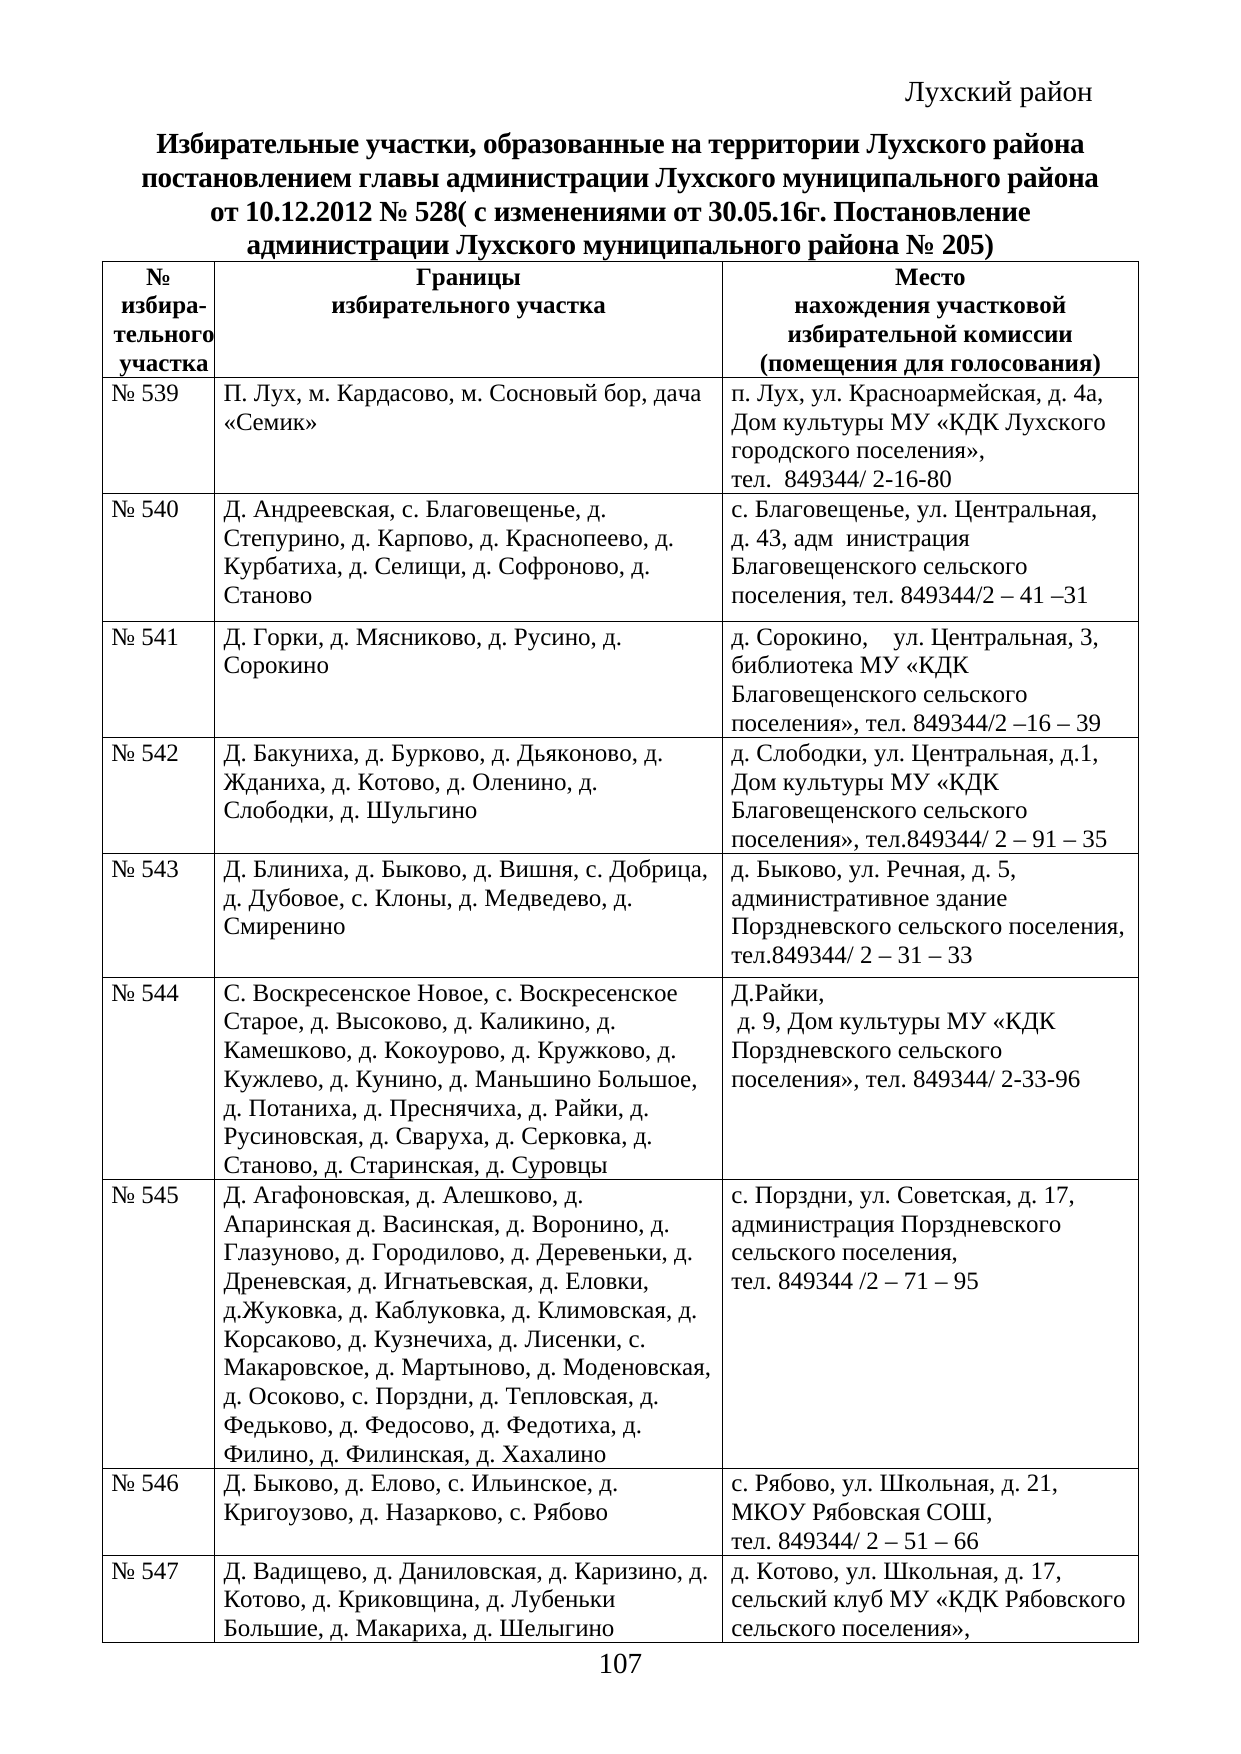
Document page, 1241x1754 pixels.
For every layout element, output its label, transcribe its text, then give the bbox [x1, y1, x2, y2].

table_cell № 542 [103, 738, 214, 853]
table_cell с. Благовещенье, ул. Центральная, д. 43, адм инистрация Благовещенского сельского поселения, тел. 849344/2 – 41 –31 [723, 494, 1138, 621]
table_cell с. Порздни, ул. Советская, д. 17, администрация Порздневского сельского поселения, тел. 849344 /2 – 71 – 95 [723, 1180, 1138, 1467]
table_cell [723, 1556, 1138, 1642]
table_cell Д.Райки, д. 9, Дом культуры МУ «КДК Порздневского сельского поселения», тел. 849344/ 2-33-96 [723, 978, 1138, 1179]
table_cell Д. Быково, д. Елово, с. Ильинское, д. Кригоузово, д. Назарково, с. Рябово [215, 1469, 722, 1555]
table_cell п. Лух, ул. Красноармейская, д. 4а, Дом культуры МУ «КДК Лухского городского поселения», тел. 849344/ 2-16-80 [723, 378, 1138, 493]
table_cell Д. Агафоновская, д. Алешково, д. Апаринская д. Васинская, д. Воронино, д. Глазуново, д. Городилово, д. Деревеньки, д. Дреневская, д. Игнатьевская, д. Еловки, д.Жуковка, д. Каблуковка, д. Климовская, д. Корсаково, д. Кузнечиха, д. Лисенки, с. Макаровское, д. Мартыново, д. Моденовская, д. Осоково, с. Порздни, д. Тепловская, д. Федьково, д. Федосово, д. Федотиха, д. Филино, д. Филинская, д. Хахалино [215, 1180, 722, 1467]
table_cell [215, 1556, 722, 1642]
table_cell № 545 [103, 1180, 214, 1467]
table_cell Д. Блиниха, д. Быково, д. Вишня, с. Добрица, д. Дубовое, с. Клоны, д. Медведево, д. Смиренино [215, 854, 722, 977]
table_cell № 541 [103, 622, 214, 737]
text Избирательные участки, образованные на территории Лухского района постановлением главы администрации Лухского муниципального района [118, 127, 1122, 194]
table_cell С. Воскресенское Новое, с. Воскресенское Старое, д. Высоково, д. Каликино, д. Камешково, д. Кокоурово, д. Кружково, д. Кужлево, д. Кунино, д. Маньшино Большое, д. Потаниха, д. Преснячиха, д. Райки, д. Русиновская, д. Сваруха, д. Серковка, д. Станово, д. Старинская, д. Суровцы [215, 978, 722, 1179]
table_header Границы избирательного участка [215, 262, 722, 377]
table_cell д. Быково, ул. Речная, д. 5, административное здание Порздневского сельского поселения, тел.849344/ 2 – 31 – 33 [723, 854, 1138, 977]
table_cell д. Сорокино, ул. Центральная, 3, библиотека МУ «КДК Благовещенского сельского поселения», тел. 849344/2 –16 – 39 [723, 622, 1138, 737]
table_header № избира-тельного участка [103, 262, 214, 377]
table_cell № 539 [103, 378, 214, 493]
table_cell Д. Бакуниха, д. Бурково, д. Дьяконово, д. Жданиха, д. Котово, д. Оленино, д. Слободки, д. Шульгино [215, 738, 722, 853]
table_header Место нахождения участковой избирательной комиссии (помещения для голосования) [723, 262, 1138, 377]
table_cell с. Рябово, ул. Школьная, д. 21, МКОУ Рябовская СОШ, тел. 849344/ 2 – 51 – 66 [723, 1469, 1138, 1555]
table_cell № 540 [103, 494, 214, 621]
table_cell № 547 [103, 1556, 214, 1642]
table_cell Д. Горки, д. Мясниково, д. Русино, д. Сорокино [215, 622, 722, 737]
table_cell Д. Андреевская, с. Благовещенье, д. Степурино, д. Карпово, д. Краснопеево, д. Курбатиха, д. Селищи, д. Софроново, д. Станово [215, 494, 722, 621]
table_cell П. Лух, м. Кардасово, м. Сосновый бор, дача «Семик» [215, 378, 722, 493]
table_cell № 543 [103, 854, 214, 977]
table_cell д. Слободки, ул. Центральная, д.1, Дом культуры МУ «КДК Благовещенского сельского поселения», тел.849344/ 2 – 91 – 35 [723, 738, 1138, 853]
table_cell № 544 [103, 978, 214, 1179]
table_cell № 546 [103, 1469, 214, 1555]
text от 10.12.2012 № 528( c изменениями от 30.05.16г. Постановление администрации Лухского муниципального района № 205) [118, 194, 1122, 261]
